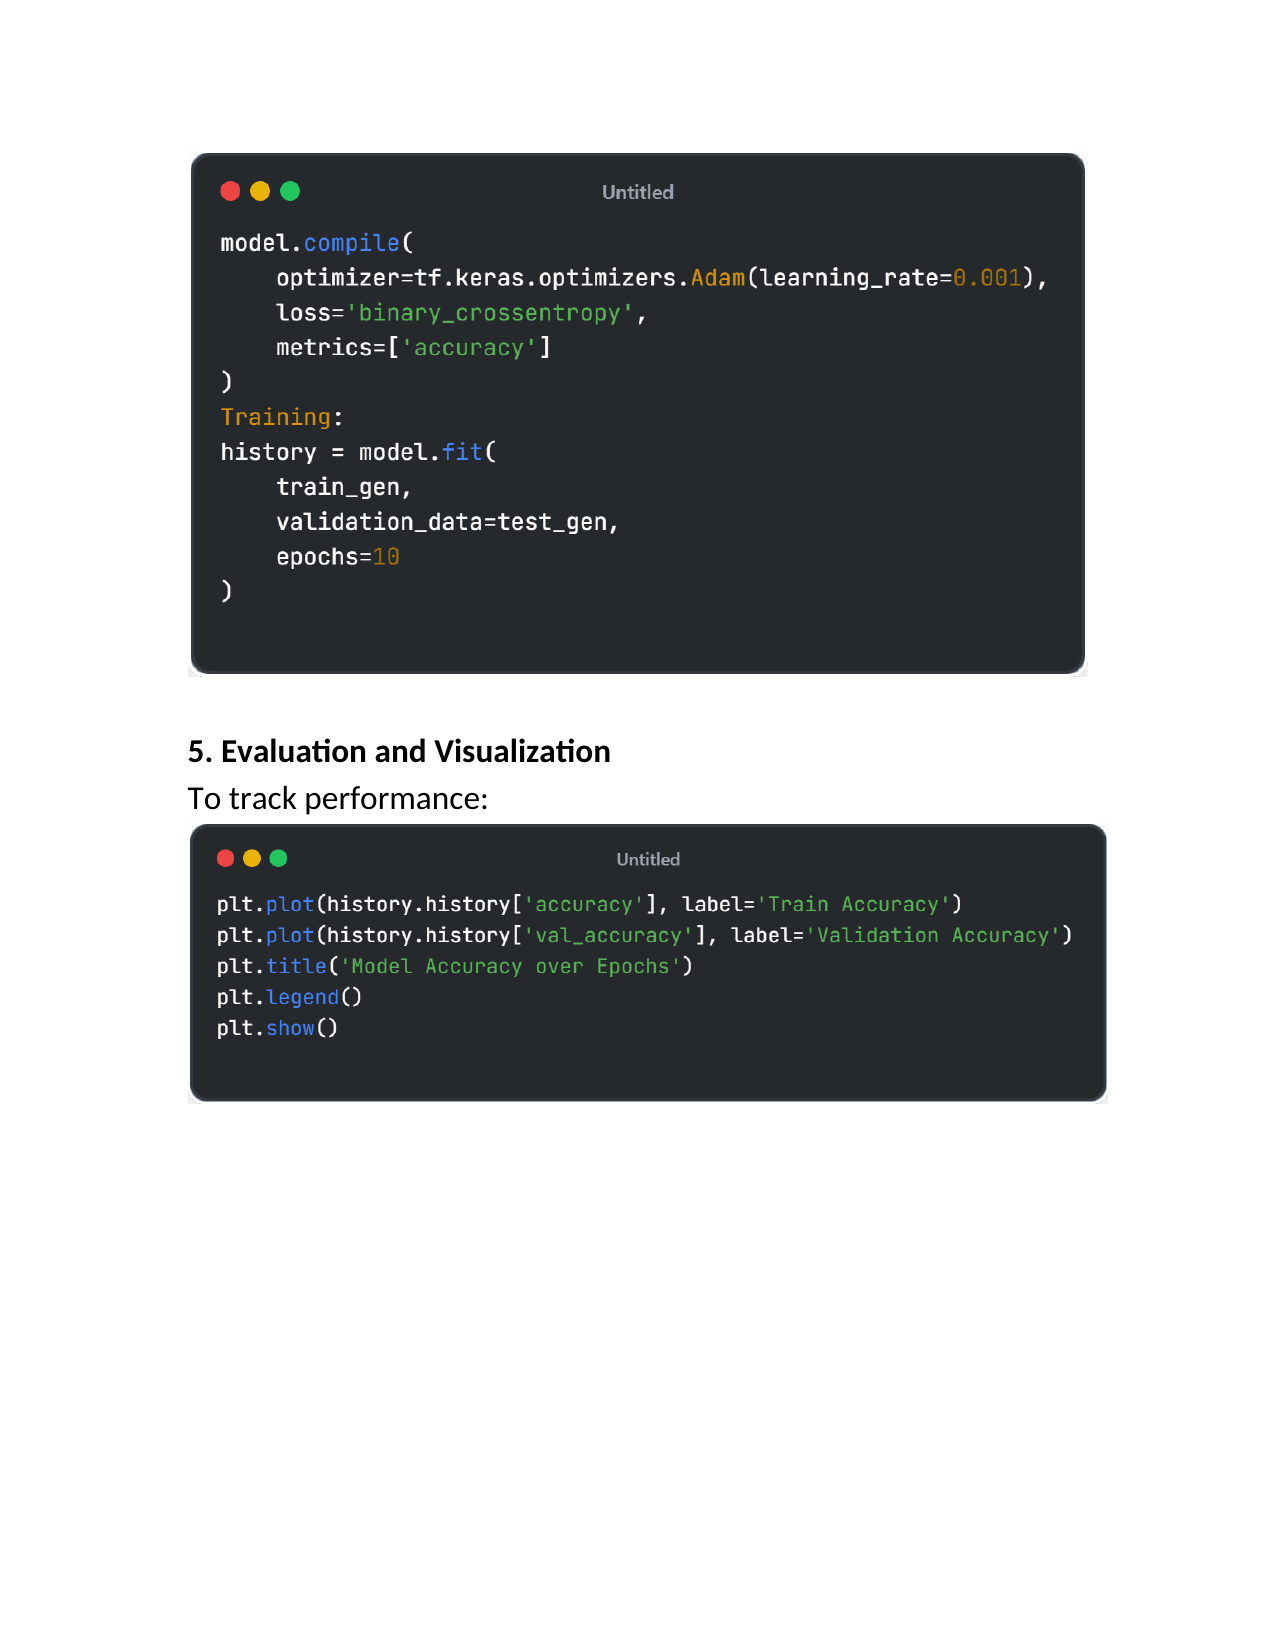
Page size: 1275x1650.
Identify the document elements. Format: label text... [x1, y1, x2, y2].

picture [187, 822, 1109, 1104]
text To track performance: [187, 777, 1087, 822]
subtitle 5. Evaluation and Visualization [187, 730, 1087, 771]
picture [187, 150, 1088, 677]
